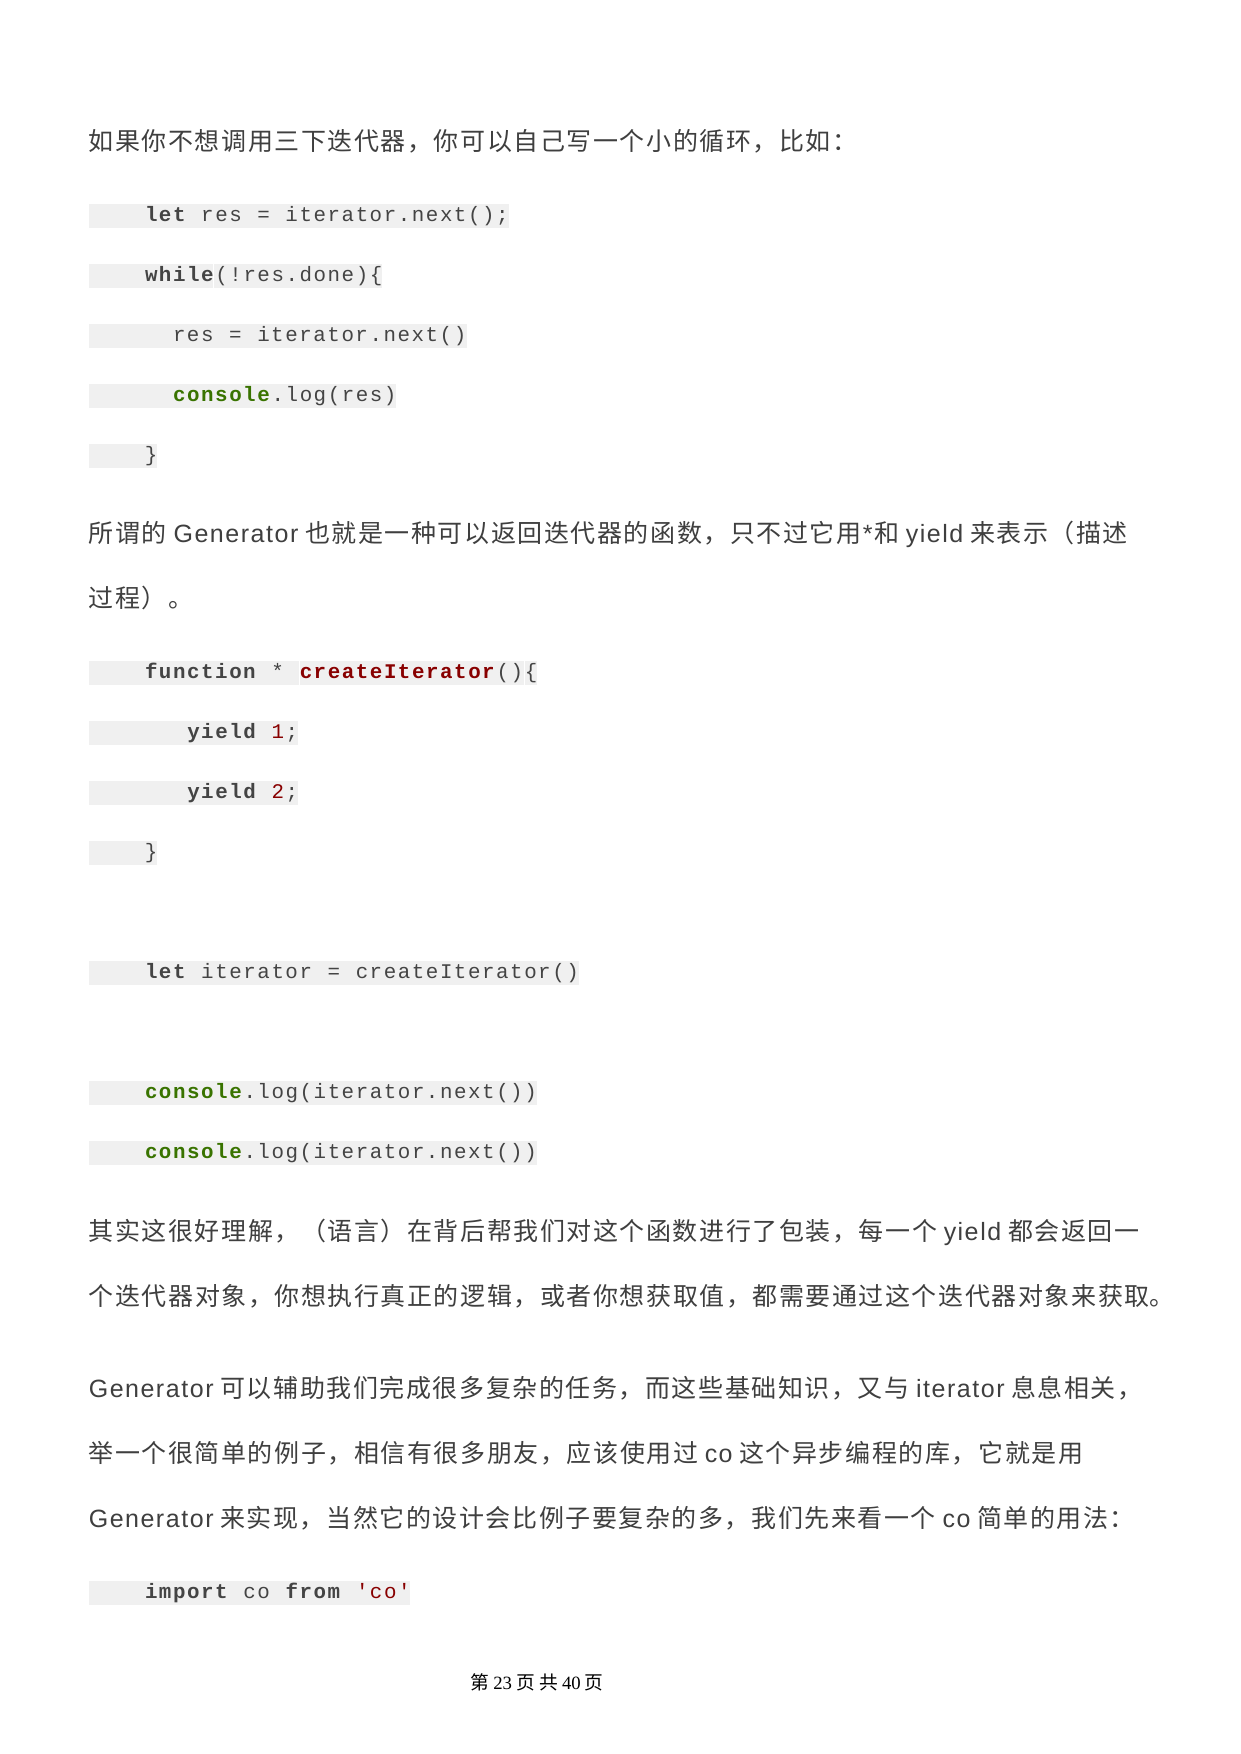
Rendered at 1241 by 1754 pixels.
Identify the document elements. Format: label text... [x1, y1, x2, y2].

text let res = iterator.next(); [88, 199, 1152, 232]
text 所谓的Generator也就是一种可以返回迭代器的函数，只不过它用*和yield来表示（描述过程）。 [88, 499, 1152, 629]
text 如果你不想调用三下迭代器，你可以自己写一个小的循环，比如： [88, 107, 1152, 172]
text Generator可以辅助我们完成很多复杂的任务，而这些基础知识，又与iterator息息相关，举一个很简单的例子，相信有很多朋友，应该使用过co这个异步编程的库，它就是用Generator来实现，当然它的设计会比例子要复杂的多，我们先来看一个co简单的用法： [88, 1354, 1152, 1549]
text 其实这很好理解，（语言）在背后帮我们对这个函数进行了包装，每一个yield都会返回一个迭代器对象，你想执行真正的逻辑，或者你想获取值，都需要通过这个迭代器对象来获取。 [88, 1197, 1152, 1327]
text } [88, 439, 1152, 472]
text console.log(iterator.next()) [88, 1137, 1152, 1169]
text function * createIterator(){ [88, 657, 1152, 689]
text yield 2; [88, 777, 1152, 809]
text console.log(res) [88, 379, 1152, 412]
text while(!res.done){ [88, 259, 1152, 292]
text } [88, 837, 1152, 869]
text res = iterator.next() [88, 319, 1152, 352]
text yield 1; [88, 717, 1152, 749]
text console.log(iterator.next()) [88, 1077, 1152, 1109]
text import co from 'co' [88, 1577, 1152, 1609]
text let iterator = createIterator() [88, 957, 1152, 989]
